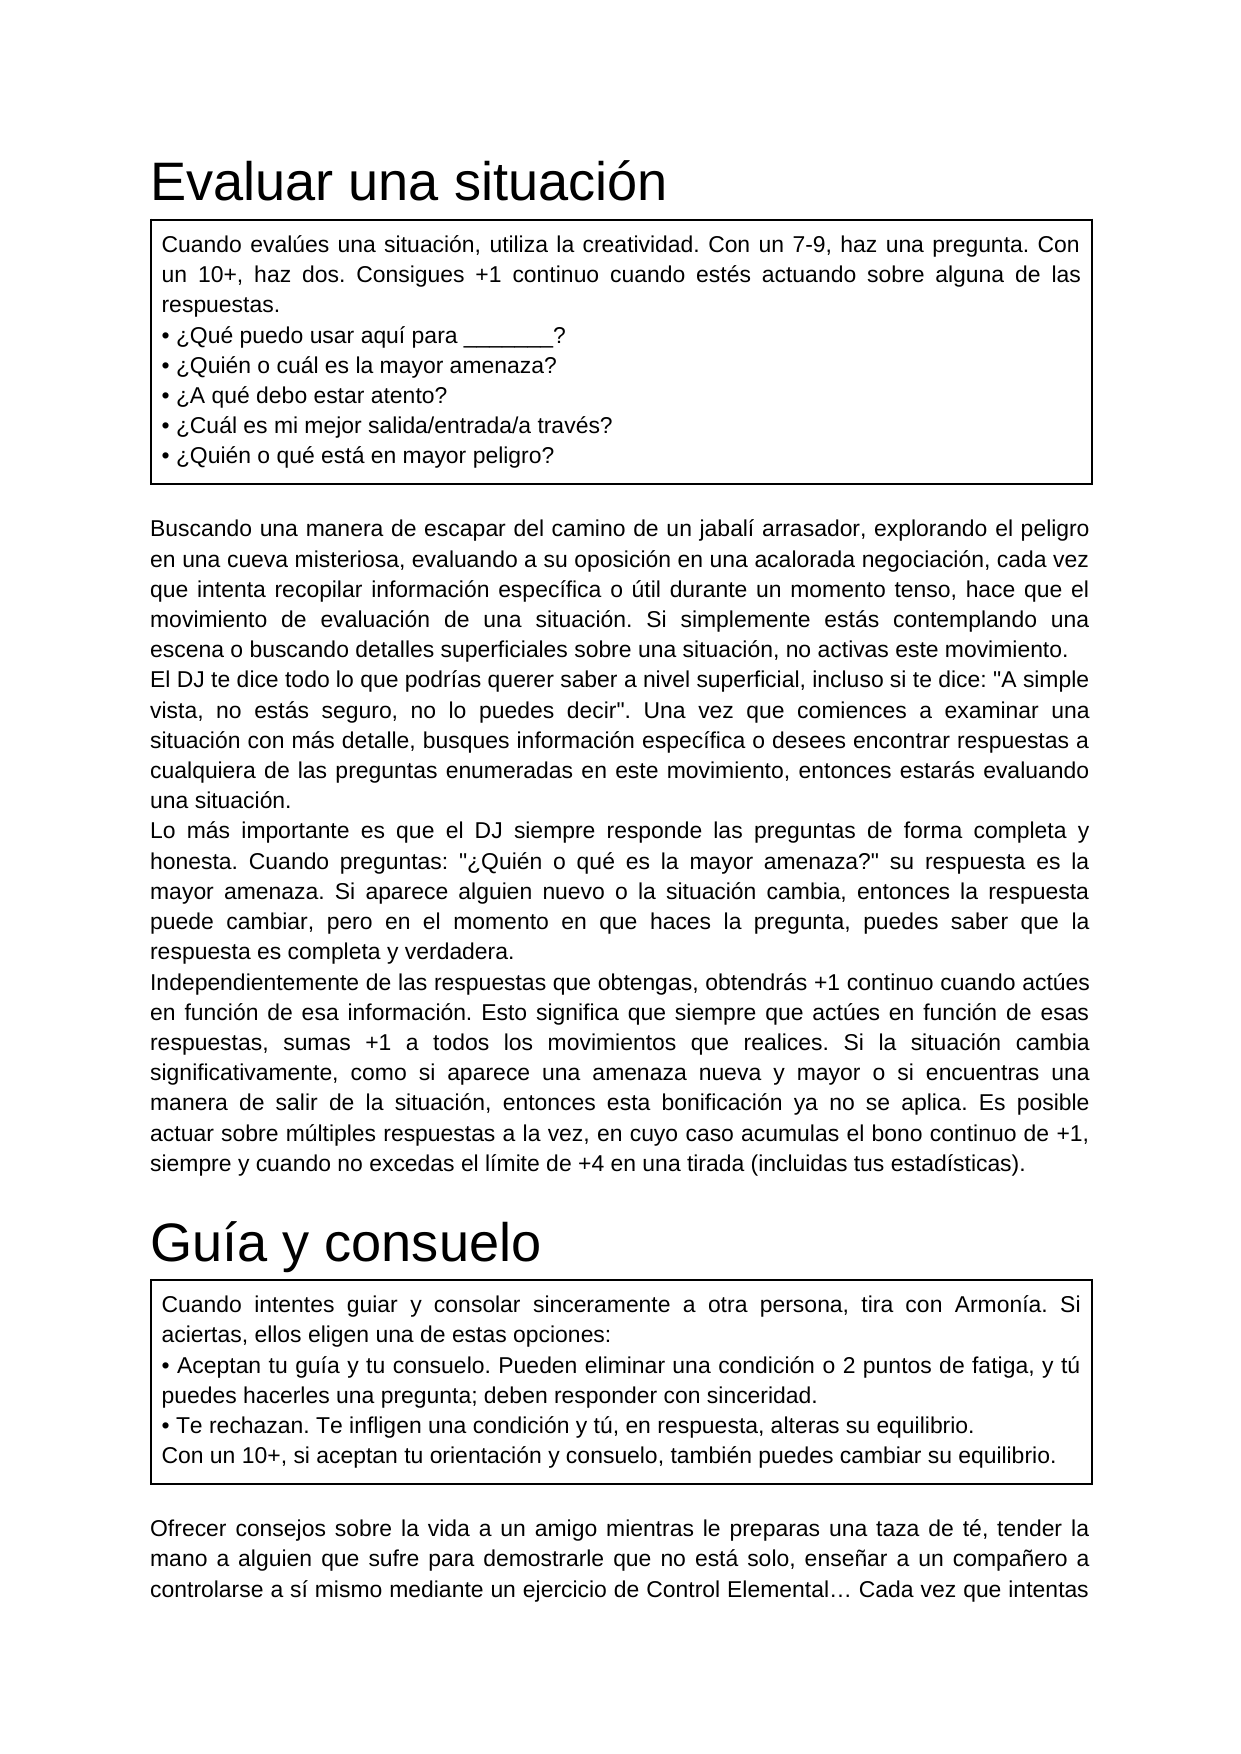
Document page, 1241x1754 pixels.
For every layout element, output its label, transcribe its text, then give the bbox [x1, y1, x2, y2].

text Buscando una manera de escapar del camino de un jabalí arrasador, explorando el peligro en una cueva misteriosa, evaluando a su oposición en una acalorada negociación, cada vez que intenta recopilar información específica o útil durante un momento tenso, hace que el movimiento de evaluación de una situación. Si simplemente estás contemplando una escena o buscando detalles superficiales sobre una situación, no activas este movimiento. [150, 515, 1090, 663]
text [150, 1515, 1090, 1602]
text Independientemente de las respuestas que obtengas, obtendrás +1 continuo cuando actúes en función de esa información. Esto significa que siempre que actúes en función de esas respuestas, sumas +1 a todos los movimientos que realices. Si la situación cambia significativamente, como si aparece una amenaza nueva y mayor o si encuentras una manera de salir de la situación, entonces esta bonificación ya no se aplica. Es posible actuar sobre múltiples respuestas a la vez, en cuyo caso acumulas el bono continuo de +1, siempre y cuando no excedas el límite de +4 en una tirada (incluidas tus estadísticas). [150, 968, 1090, 1176]
text Lo más importante es que el DJ siempre responde las preguntas de forma completa y honesta. Cuando preguntas: "¿Quién o qué es la mayor amenaza?" su respuesta es la mayor amenaza. Si aparece alguien nuevo o la situación cambia, entonces la respuesta puede cambiar, pero en el momento en que haces la pregunta, puedes saber que la respuesta es completa y verdadera. [150, 817, 1090, 965]
title Guía y consuelo [150, 1210, 1090, 1272]
text El DJ te dice todo lo que podrías querer saber a nivel superficial, incluso si te dice: "A simple vista, no estás seguro, no lo puedes decir". Una vez que comiences a examinar una situación con más detalle, busques información específica o desees encontrar respuestas a cualquiera de las preguntas enumeradas en este movimiento, entonces estarás evaluando una situación. [150, 666, 1090, 814]
table_header Cuando intentes guiar y consolar sinceramente a otra persona, tira con Armonía. Si aciertas, ellos eligen una de estas opciones: • Aceptan tu guía y tu consuelo. Pueden eliminar una condición o 2 puntos de fatiga, y tú puedes hacerles una pregunta; deben responder con sinceridad. • Te rechazan. Te infligen una condición y tú, en respuesta, alteras su equilibrio. Con un 10+, si aceptan tu orientación y consuelo, también puedes cambiar su equilibrio. [152, 1281, 1091, 1483]
table_header Cuando evalúes una situación, utiliza la creatividad. Con un 7-9, haz una pregunta. Con un 10+, haz dos. Consigues +1 continuo cuando estés actuando sobre alguna de las respuestas. • ¿Qué puedo usar aquí para _______? • ¿Quién o cuál es la mayor amenaza? • ¿A qué debo estar atento? • ¿Cuál es mi mejor salida/entrada/a través? • ¿Quién o qué está en mayor peligro? [152, 221, 1091, 483]
title Evaluar una situación [150, 150, 1090, 212]
